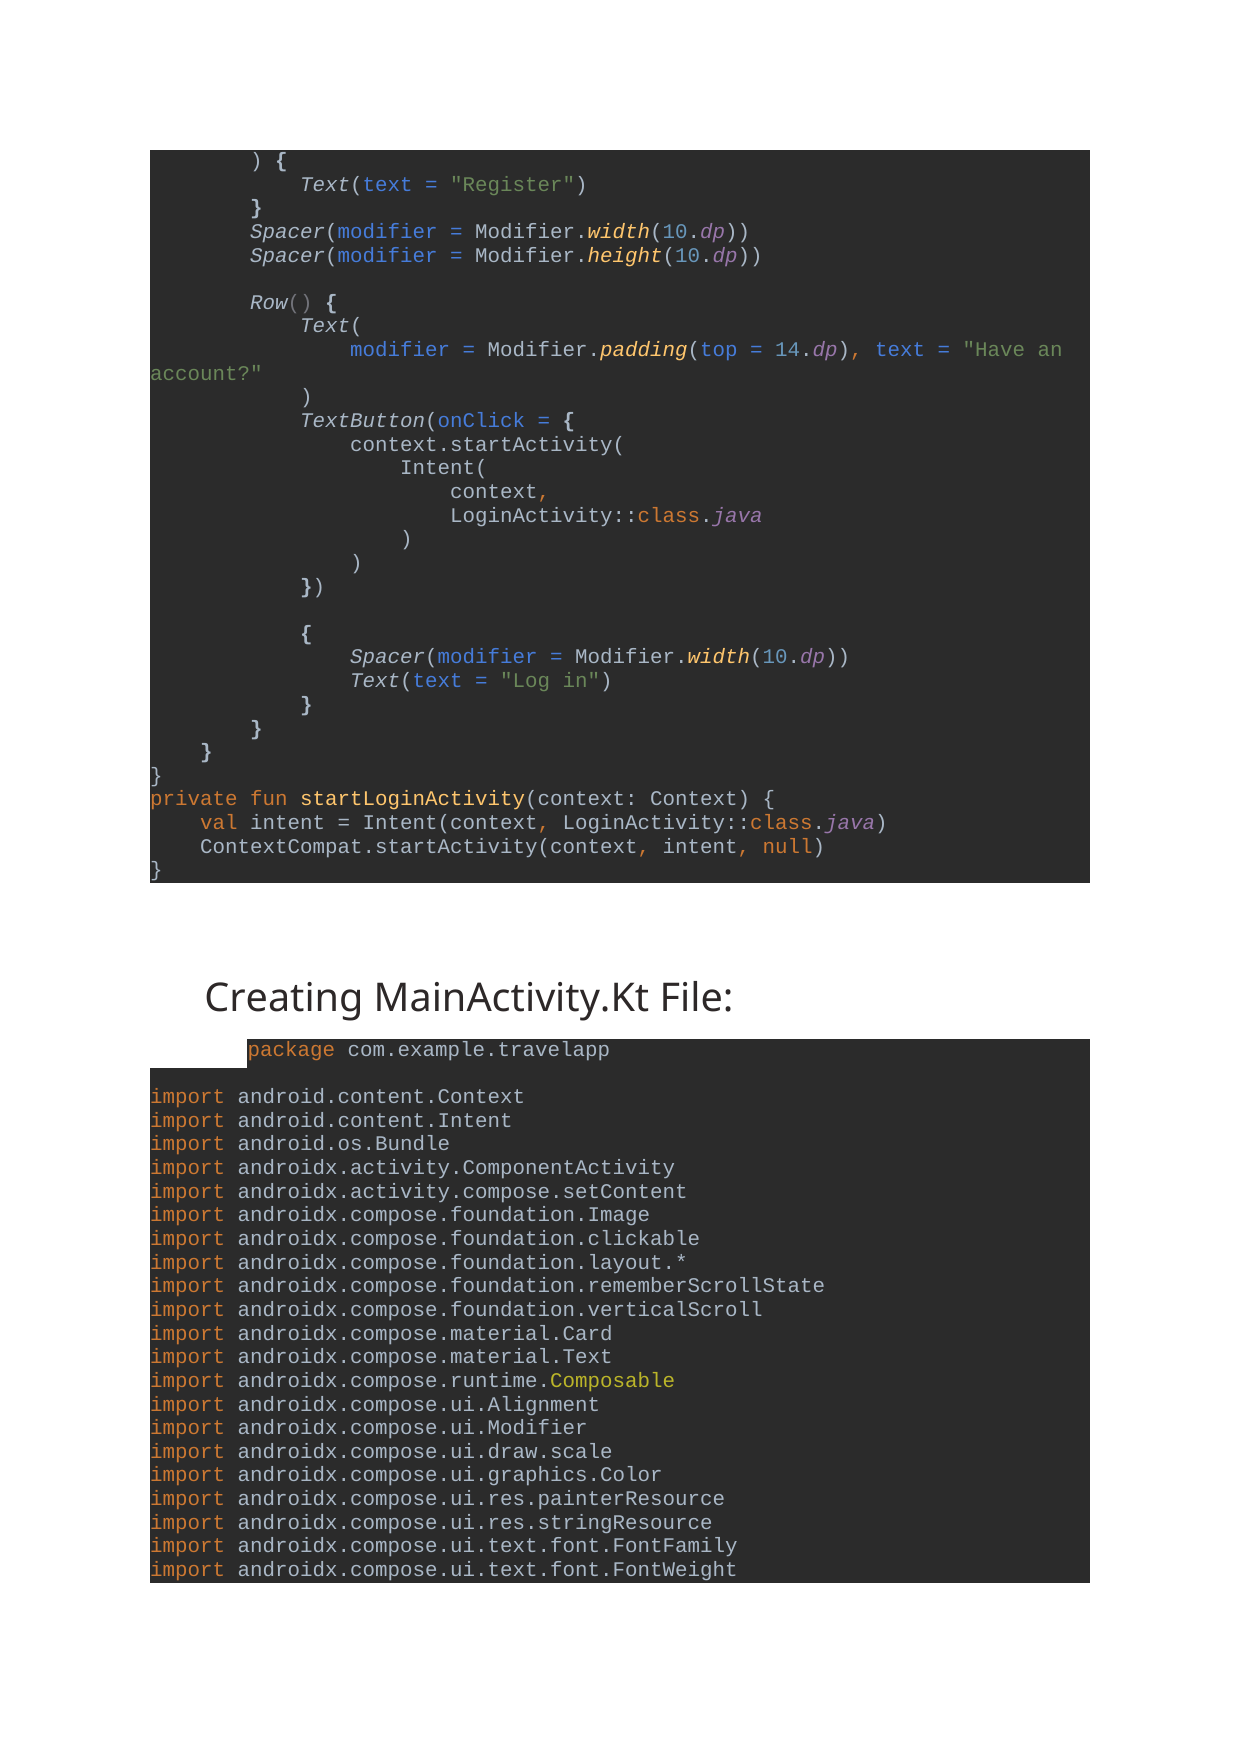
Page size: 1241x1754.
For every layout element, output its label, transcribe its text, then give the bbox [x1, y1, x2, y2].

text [150, 1039, 1090, 1583]
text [150, 150, 1090, 883]
subtitle Creating MainActivity.Kt File: [204, 969, 1090, 1023]
